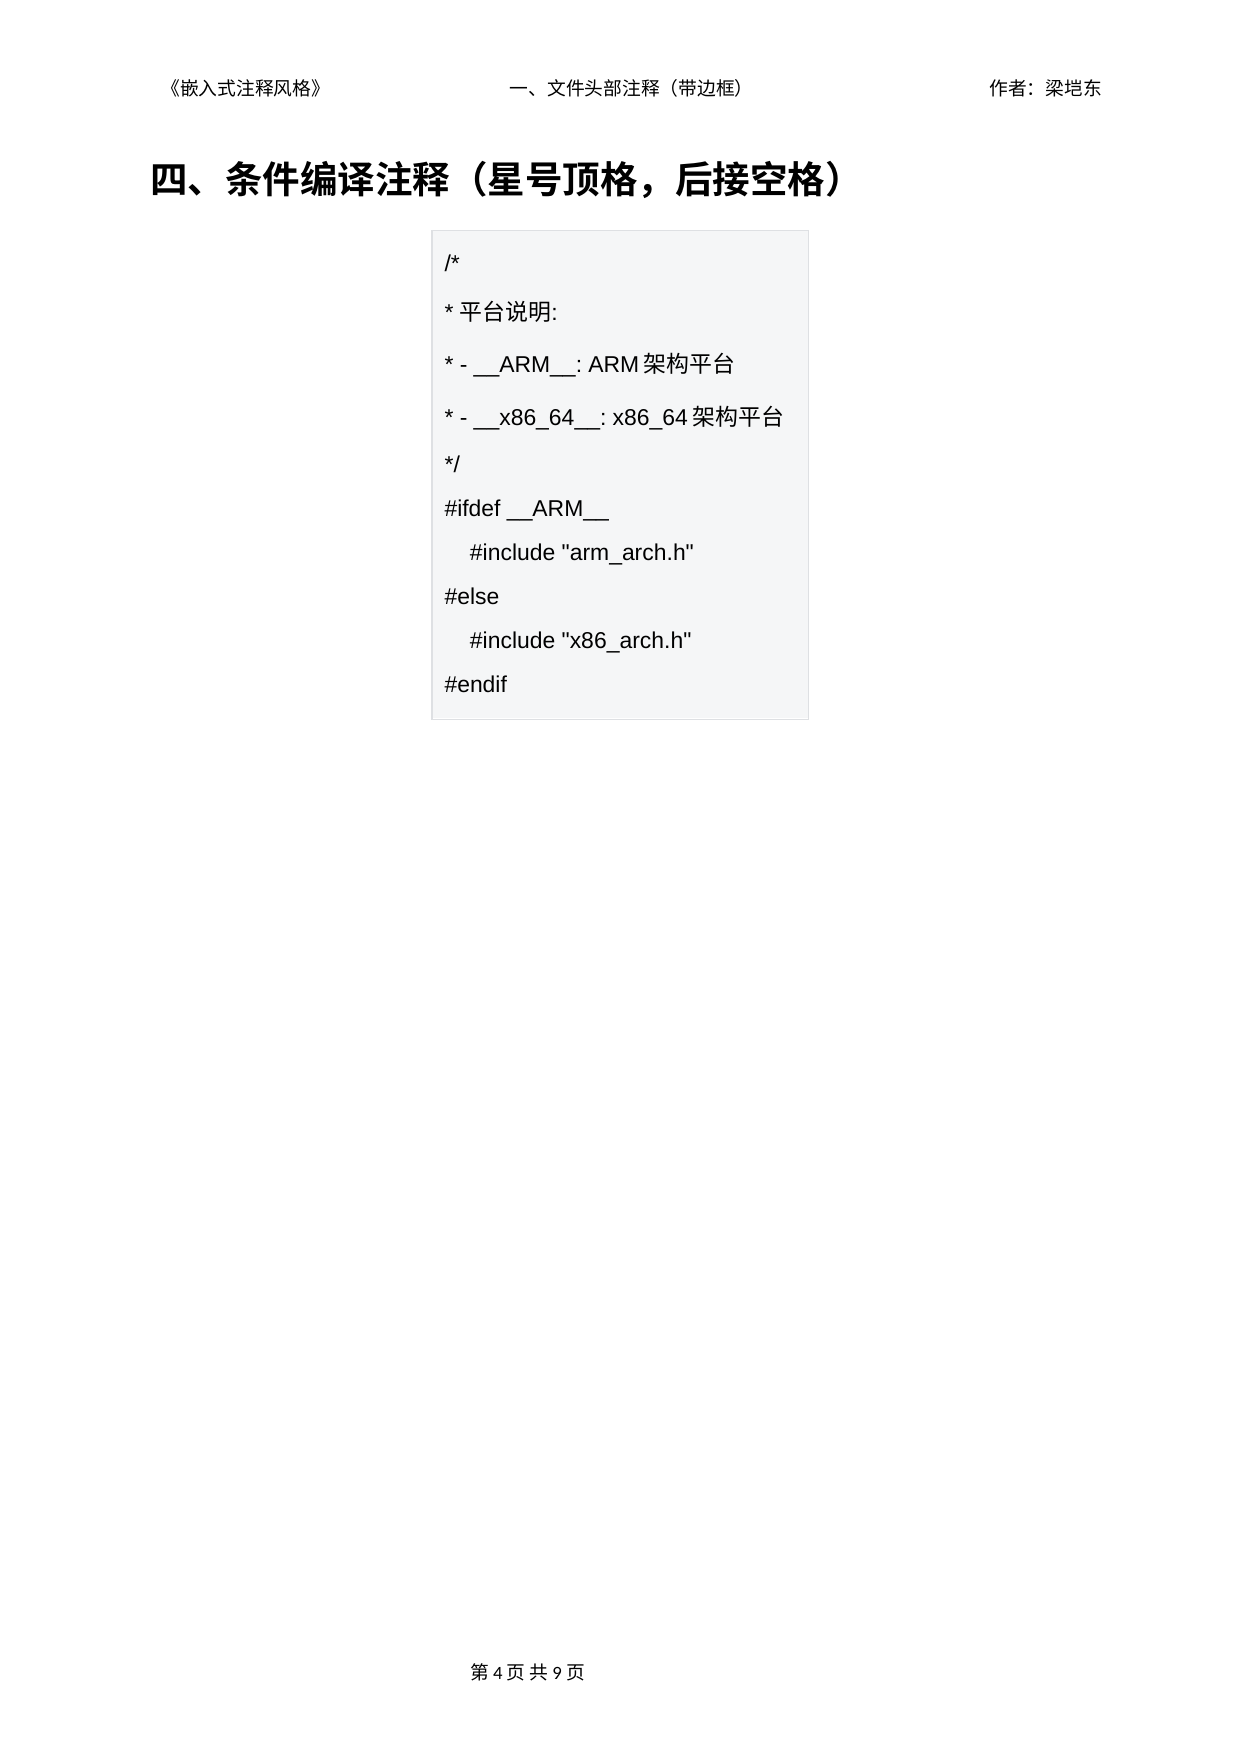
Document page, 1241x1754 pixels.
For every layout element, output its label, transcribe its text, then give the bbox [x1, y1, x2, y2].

subtitle 四、条件编译注释（星号顶格，后接空格） [150, 150, 1090, 204]
table_header /* * 平台说明: * - __ARM__: ARM架构平台 * - __x86_64__: x86_64架构平台 */ #ifdef __ARM__ #include "arm_arch.h" #else #include "x86_arch.h" #endif [433, 231, 808, 718]
